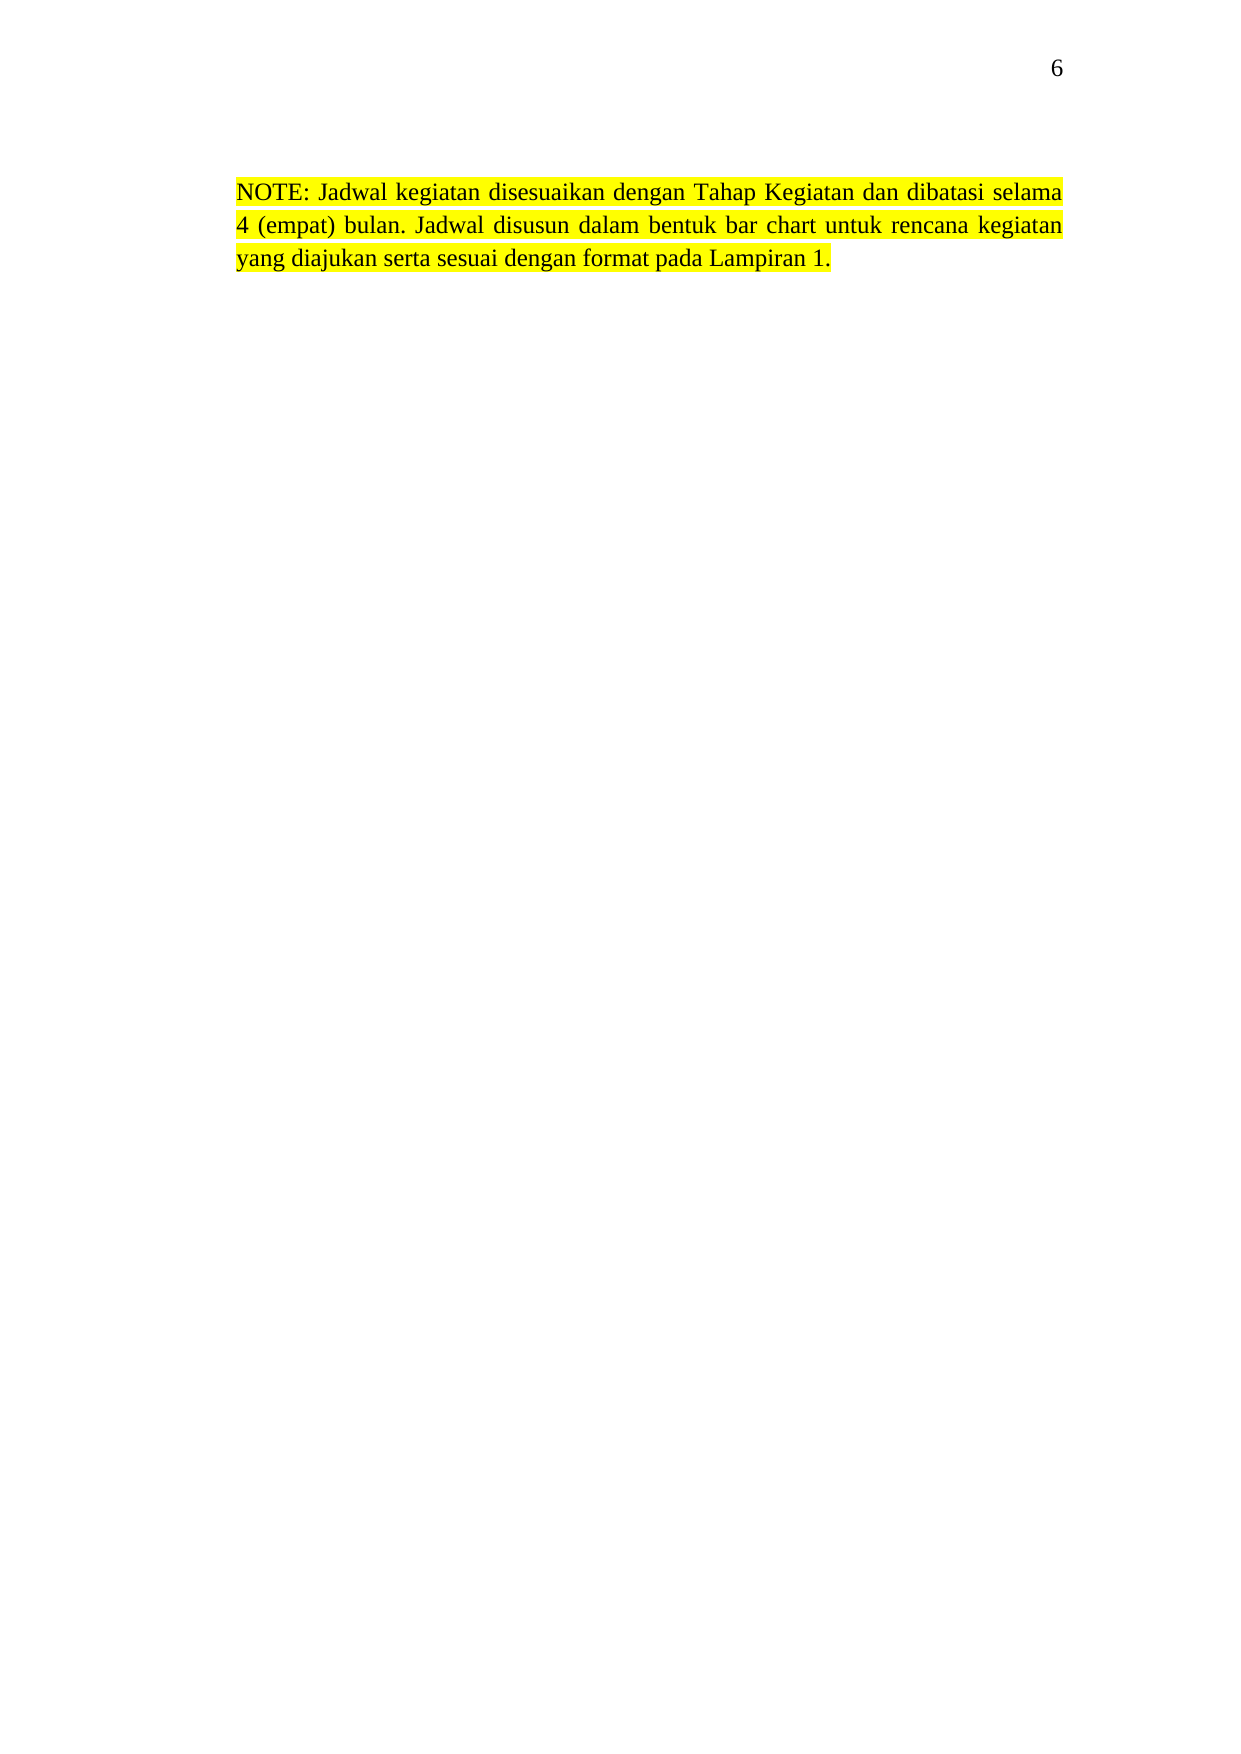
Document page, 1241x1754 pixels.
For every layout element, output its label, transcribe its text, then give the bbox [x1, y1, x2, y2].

text NOTE: Jadwal kegiatan disesuaikan dengan Tahap Kegiatan dan dibatasi selama 4 (empat) bulan. Jadwal disusun dalam bentuk bar chart untuk rencana kegiatan yang diajukan serta sesuai dengan format pada Lampiran 1. [236, 239, 1063, 272]
